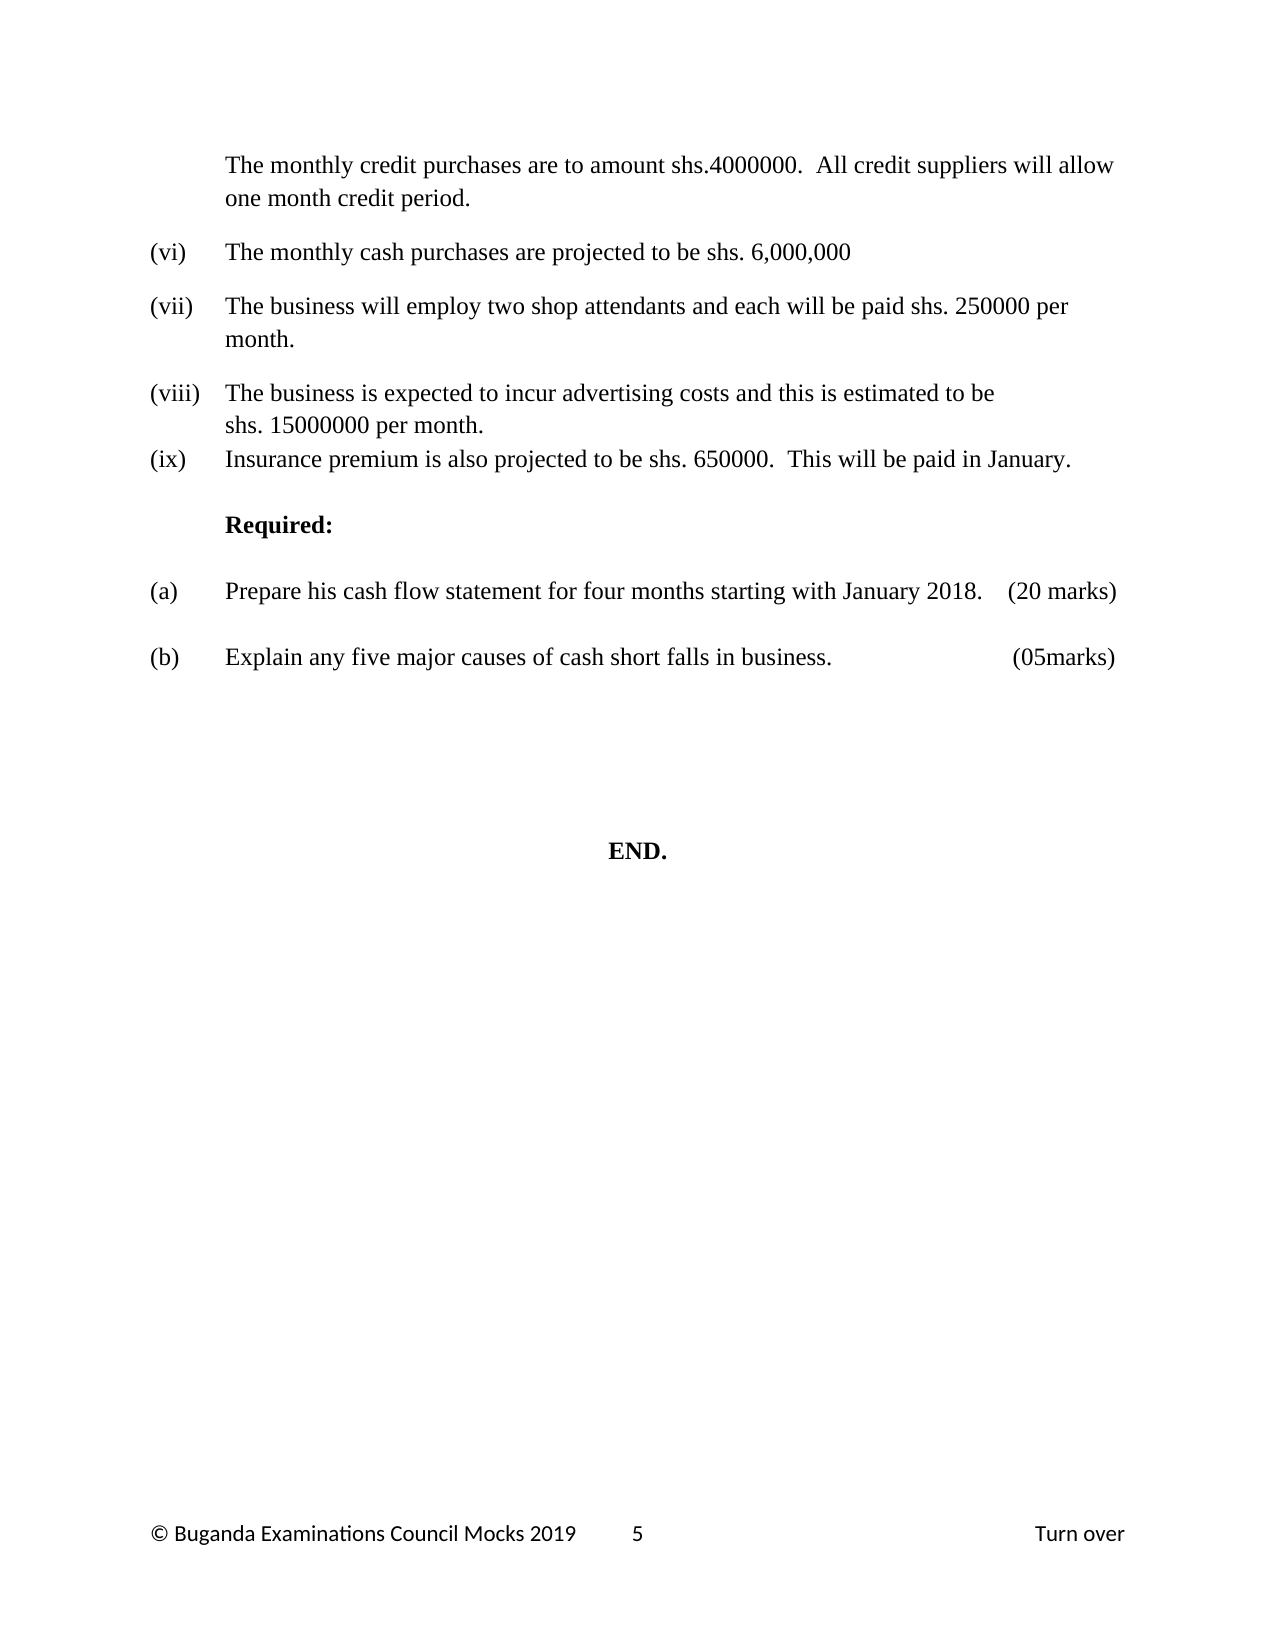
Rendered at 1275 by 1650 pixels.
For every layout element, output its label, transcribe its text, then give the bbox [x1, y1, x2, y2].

text (vi) The monthly cash purchases are projected to be shs. 6,000,000 [150, 237, 1125, 266]
text shs. 15000000 per month. [225, 411, 1125, 439]
text Required: [150, 510, 1125, 538]
text (vii) The business will employ two shop attendants and each will be paid shs. 250000 per month. [150, 291, 1125, 352]
text (b) Explain any five major causes of cash short falls in business. (05marks) [150, 642, 1125, 671]
text The monthly credit purchases are to amount shs.4000000. All credit suppliers will allow one month credit period. [150, 150, 1125, 212]
text END. [150, 836, 1125, 865]
text (a) Prepare his cash flow statement for four months starting with January 2018. (20 marks) [150, 576, 1125, 604]
text (viii) The business is expected to incur advertising costs and this is estimated to be [150, 378, 1125, 406]
text (ix) Insurance premium is also projected to be shs. 650000. This will be paid in January. [150, 444, 1125, 472]
